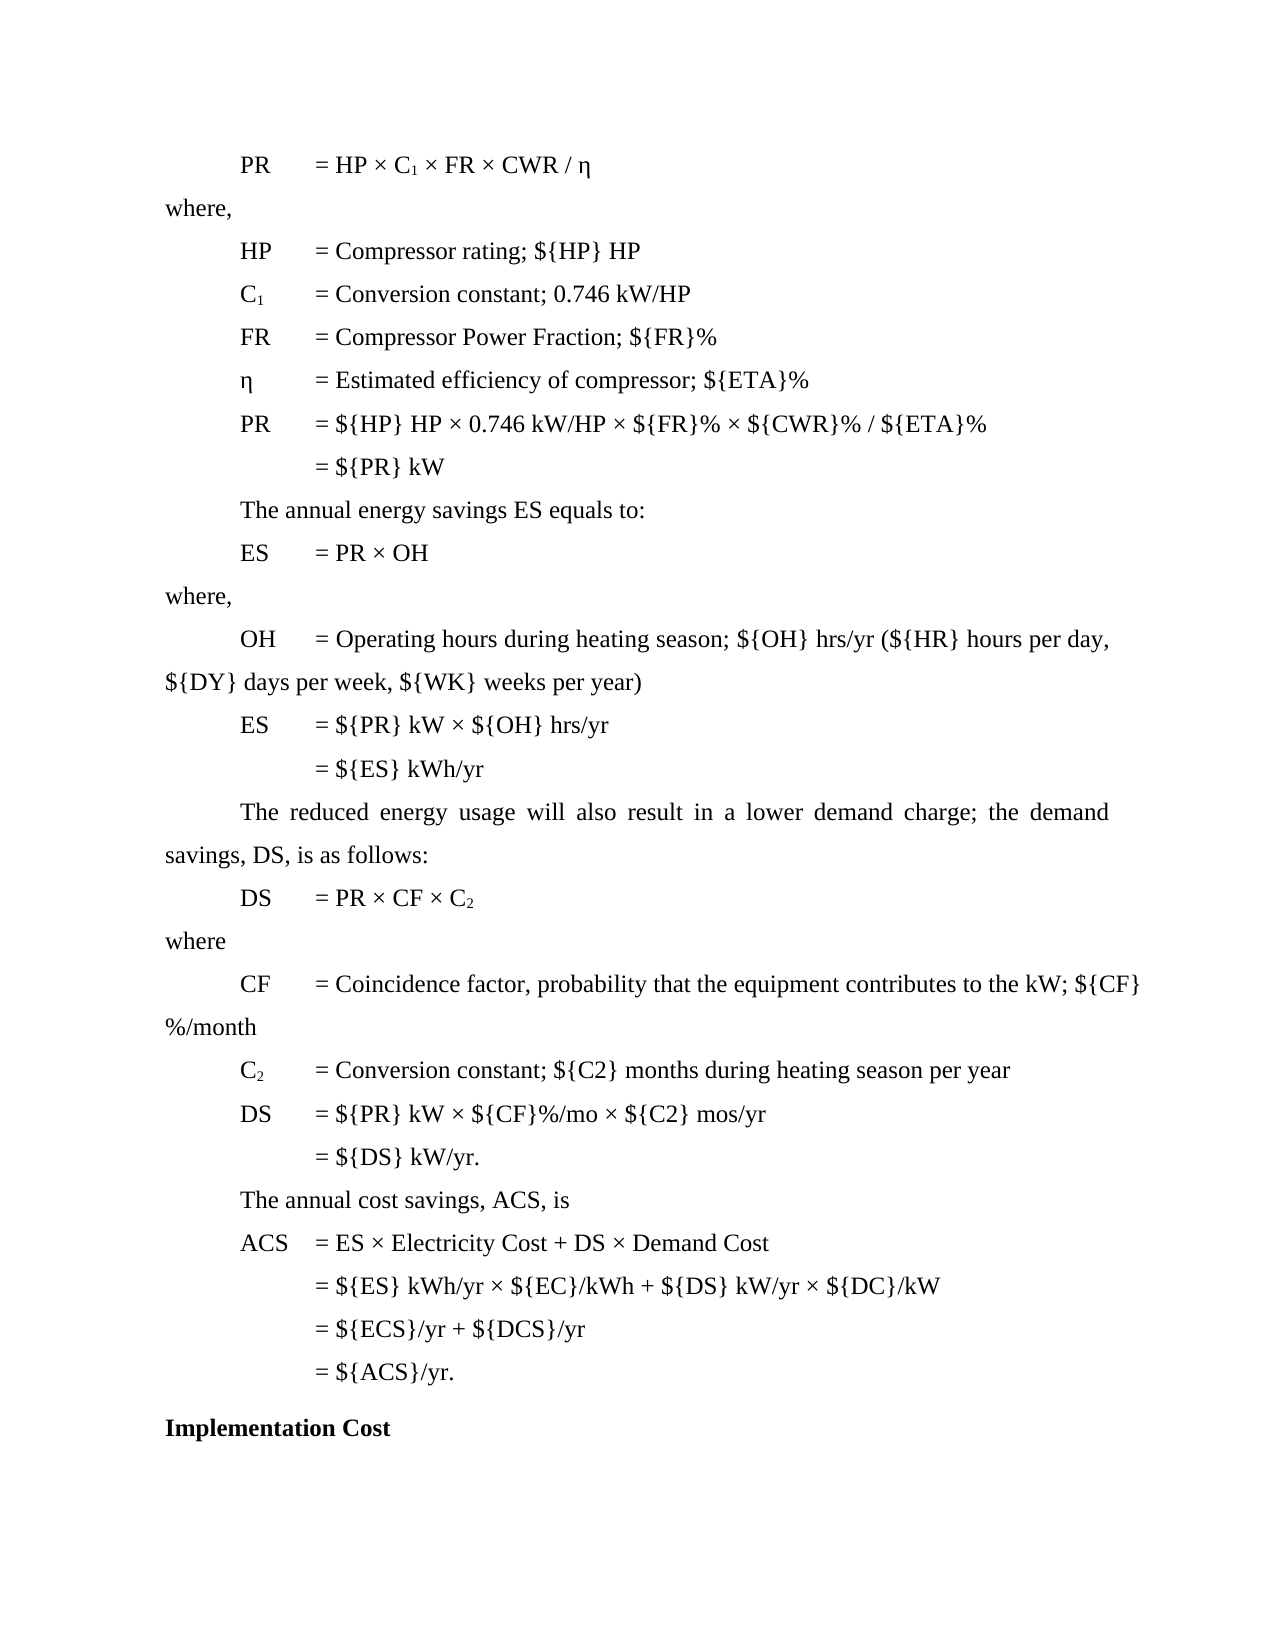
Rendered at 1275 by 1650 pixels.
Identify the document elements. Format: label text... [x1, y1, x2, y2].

text C2 = Conversion constant; ${C2} months during heating season per year [165, 1056, 1110, 1084]
text The reduced energy usage will also result in a lower demand charge; the demand savings, DS, is as follows: [165, 797, 1110, 869]
text where [165, 926, 1110, 955]
text = ${ECS}/yr + ${DCS}/yr [165, 1314, 1110, 1343]
text C1 = Conversion constant; 0.746 kW/HP [165, 279, 1110, 308]
text Implementation Cost [165, 1413, 1110, 1442]
text CF = Coincidence factor, probability that the equipment contributes to the kW; ${CF}%/month [165, 969, 1185, 1041]
text PR = HP × C1 × FR × CWR / η [165, 150, 1125, 179]
text DS = ${PR} kW × ${CF}%/mo × ${C2} mos/yr [165, 1099, 1110, 1127]
text ES = PR × OH [165, 538, 1110, 567]
text ACS = ES × Electricity Cost + DS × Demand Cost [165, 1228, 1110, 1257]
text DS = PR × CF × C2 [165, 883, 1110, 912]
text = ${ACS}/yr. [165, 1357, 1110, 1386]
text The annual cost savings, ACS, is [165, 1185, 1110, 1214]
text where, [165, 193, 1110, 222]
text = ${DS} kW/yr. [165, 1142, 1110, 1171]
text where, [165, 581, 1110, 610]
text η = Estimated efficiency of compressor; ${ETA}% [165, 366, 1110, 394]
text OH = Operating hours during heating season; ${OH} hrs/yr (${HR} hours per day, ${DY} days per week, ${WK} weeks per year) [165, 624, 1110, 696]
text ES = ${PR} kW × ${OH} hrs/yr [165, 711, 1110, 739]
text = ${ES} kWh/yr [165, 754, 1110, 782]
text HP = Compressor rating; ${HP} HP [165, 236, 1110, 265]
text = ${PR} kW [165, 452, 1110, 481]
text The annual energy savings ES equals to: [165, 495, 1110, 524]
text = ${ES} kWh/yr × ${EC}/kWh + ${DS} kW/yr × ${DC}/kW [165, 1271, 1110, 1300]
text FR = Compressor Power Fraction; ${FR}% [165, 322, 1110, 351]
text PR = ${HP} HP × 0.746 kW/HP × ${FR}% × ${CWR}% / ${ETA}% [165, 409, 1110, 437]
